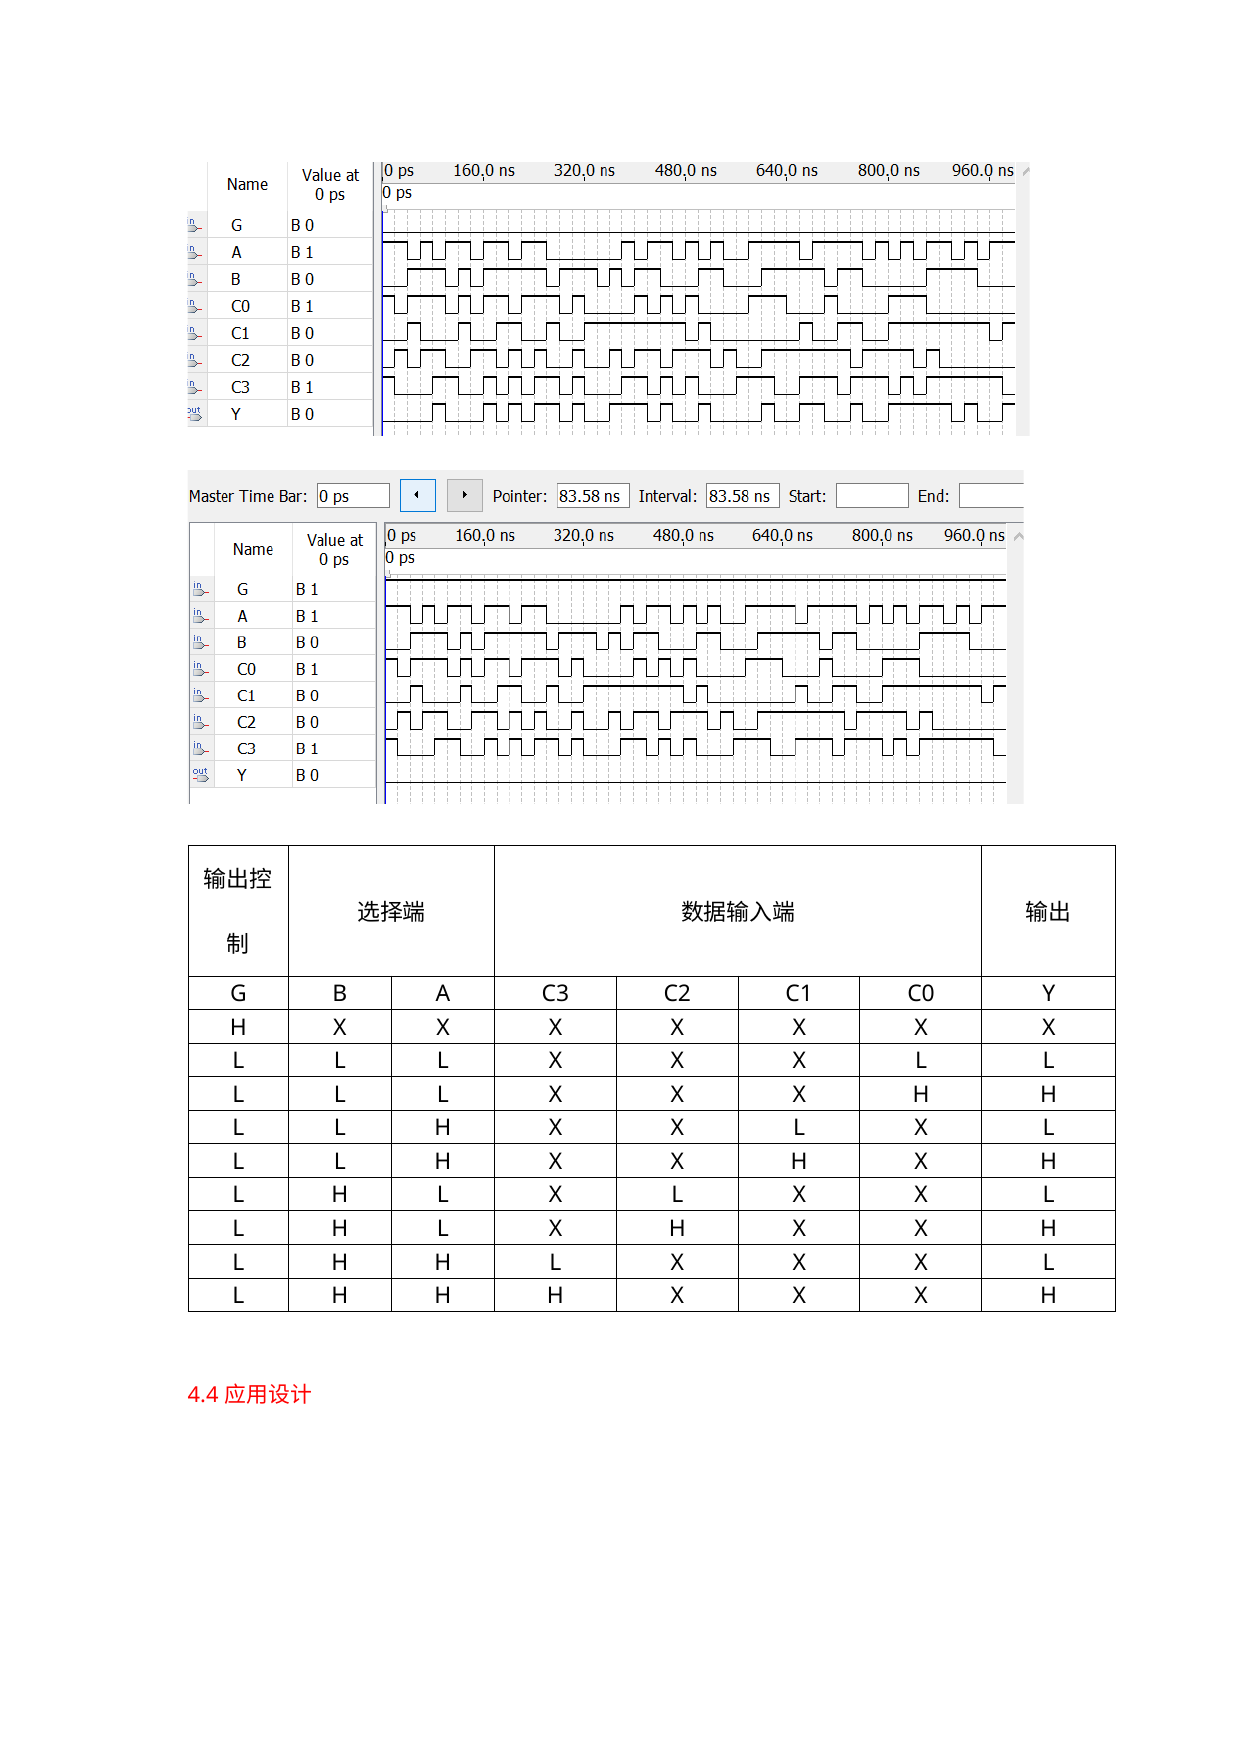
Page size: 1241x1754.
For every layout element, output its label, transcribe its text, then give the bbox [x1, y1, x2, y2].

table_cell L [739, 1111, 859, 1143]
table_cell X [617, 1077, 738, 1110]
table_cell H [617, 1211, 738, 1244]
table_cell L [495, 1245, 616, 1277]
table_cell H [392, 1245, 494, 1277]
table_cell X [495, 1144, 616, 1177]
table_cell H [289, 1211, 391, 1244]
table_cell L [860, 1044, 981, 1076]
table_cell X [617, 1144, 738, 1177]
table_cell A [392, 977, 494, 1009]
table_cell X [860, 1279, 981, 1311]
table_cell X [739, 1211, 859, 1244]
table_cell X [495, 1211, 616, 1244]
table_cell X [739, 1077, 859, 1110]
table_cell X [982, 1010, 1115, 1043]
picture [187, 470, 1024, 804]
text 4.4 应用设计 [187, 1377, 1053, 1409]
table_cell X [617, 1279, 738, 1311]
picture [187, 162, 1030, 436]
table_cell L [289, 1111, 391, 1143]
table_cell X [739, 1044, 859, 1076]
table_cell H [860, 1077, 981, 1110]
table_cell X [860, 1010, 981, 1043]
table_cell X [739, 1245, 859, 1277]
table_cell H [495, 1279, 616, 1311]
table_cell H [982, 1077, 1115, 1110]
table_cell L [189, 1144, 288, 1177]
table_cell L [289, 1044, 391, 1076]
table_cell H [189, 1010, 288, 1043]
table_cell X [860, 1178, 981, 1210]
table_cell H [392, 1279, 494, 1311]
table_cell C1 [739, 977, 859, 1009]
table_cell L [392, 1044, 494, 1076]
table_cell X [739, 1279, 859, 1311]
table_cell L [189, 1245, 288, 1277]
table_cell H [392, 1111, 494, 1143]
table_cell X [495, 1077, 616, 1110]
table_cell X [495, 1178, 616, 1210]
table_cell X [617, 1111, 738, 1143]
table_cell X [860, 1245, 981, 1277]
table_cell X [739, 1178, 859, 1210]
table_cell H [982, 1211, 1115, 1244]
table_cell X [617, 1010, 738, 1043]
table_cell H [289, 1245, 391, 1277]
table_cell X [617, 1044, 738, 1076]
table_cell X [392, 1010, 494, 1043]
table_cell X [860, 1144, 981, 1177]
table_cell L [189, 1178, 288, 1210]
table_cell X [289, 1010, 391, 1043]
table_cell H [289, 1178, 391, 1210]
table_cell X [860, 1111, 981, 1143]
table_cell L [617, 1178, 738, 1210]
table_cell L [982, 1245, 1115, 1277]
table_cell L [982, 1044, 1115, 1076]
table_cell B [289, 977, 391, 1009]
table_cell L [392, 1077, 494, 1110]
table_cell H [739, 1144, 859, 1177]
table_cell L [189, 1077, 288, 1110]
table_cell L [289, 1144, 391, 1177]
table_cell X [860, 1211, 981, 1244]
table_cell L [392, 1178, 494, 1210]
table_cell L [982, 1111, 1115, 1143]
table_cell C3 [495, 977, 616, 1009]
table_cell L [189, 1211, 288, 1244]
table_cell L [189, 1279, 288, 1311]
table_cell C2 [617, 977, 738, 1009]
table_cell L [189, 1111, 288, 1143]
table_cell H [392, 1144, 494, 1177]
table_header 数据输入端 [495, 846, 981, 976]
table_cell Y [982, 977, 1115, 1009]
table_cell X [495, 1111, 616, 1143]
table_cell L [289, 1077, 391, 1110]
table_cell C0 [860, 977, 981, 1009]
table_cell L [982, 1178, 1115, 1210]
table_cell H [289, 1279, 391, 1311]
table_cell L [392, 1211, 494, 1244]
table_cell H [982, 1144, 1115, 1177]
table_cell X [617, 1245, 738, 1277]
table_header 选择端 [289, 846, 494, 976]
table_cell X [739, 1010, 859, 1043]
table_cell H [982, 1279, 1115, 1311]
table_header 输出控制 [189, 846, 288, 976]
table_cell L [189, 1044, 288, 1076]
table_cell X [495, 1044, 616, 1076]
table_cell G [189, 977, 288, 1009]
table_header 输出 [982, 846, 1115, 976]
table_cell X [495, 1010, 616, 1043]
